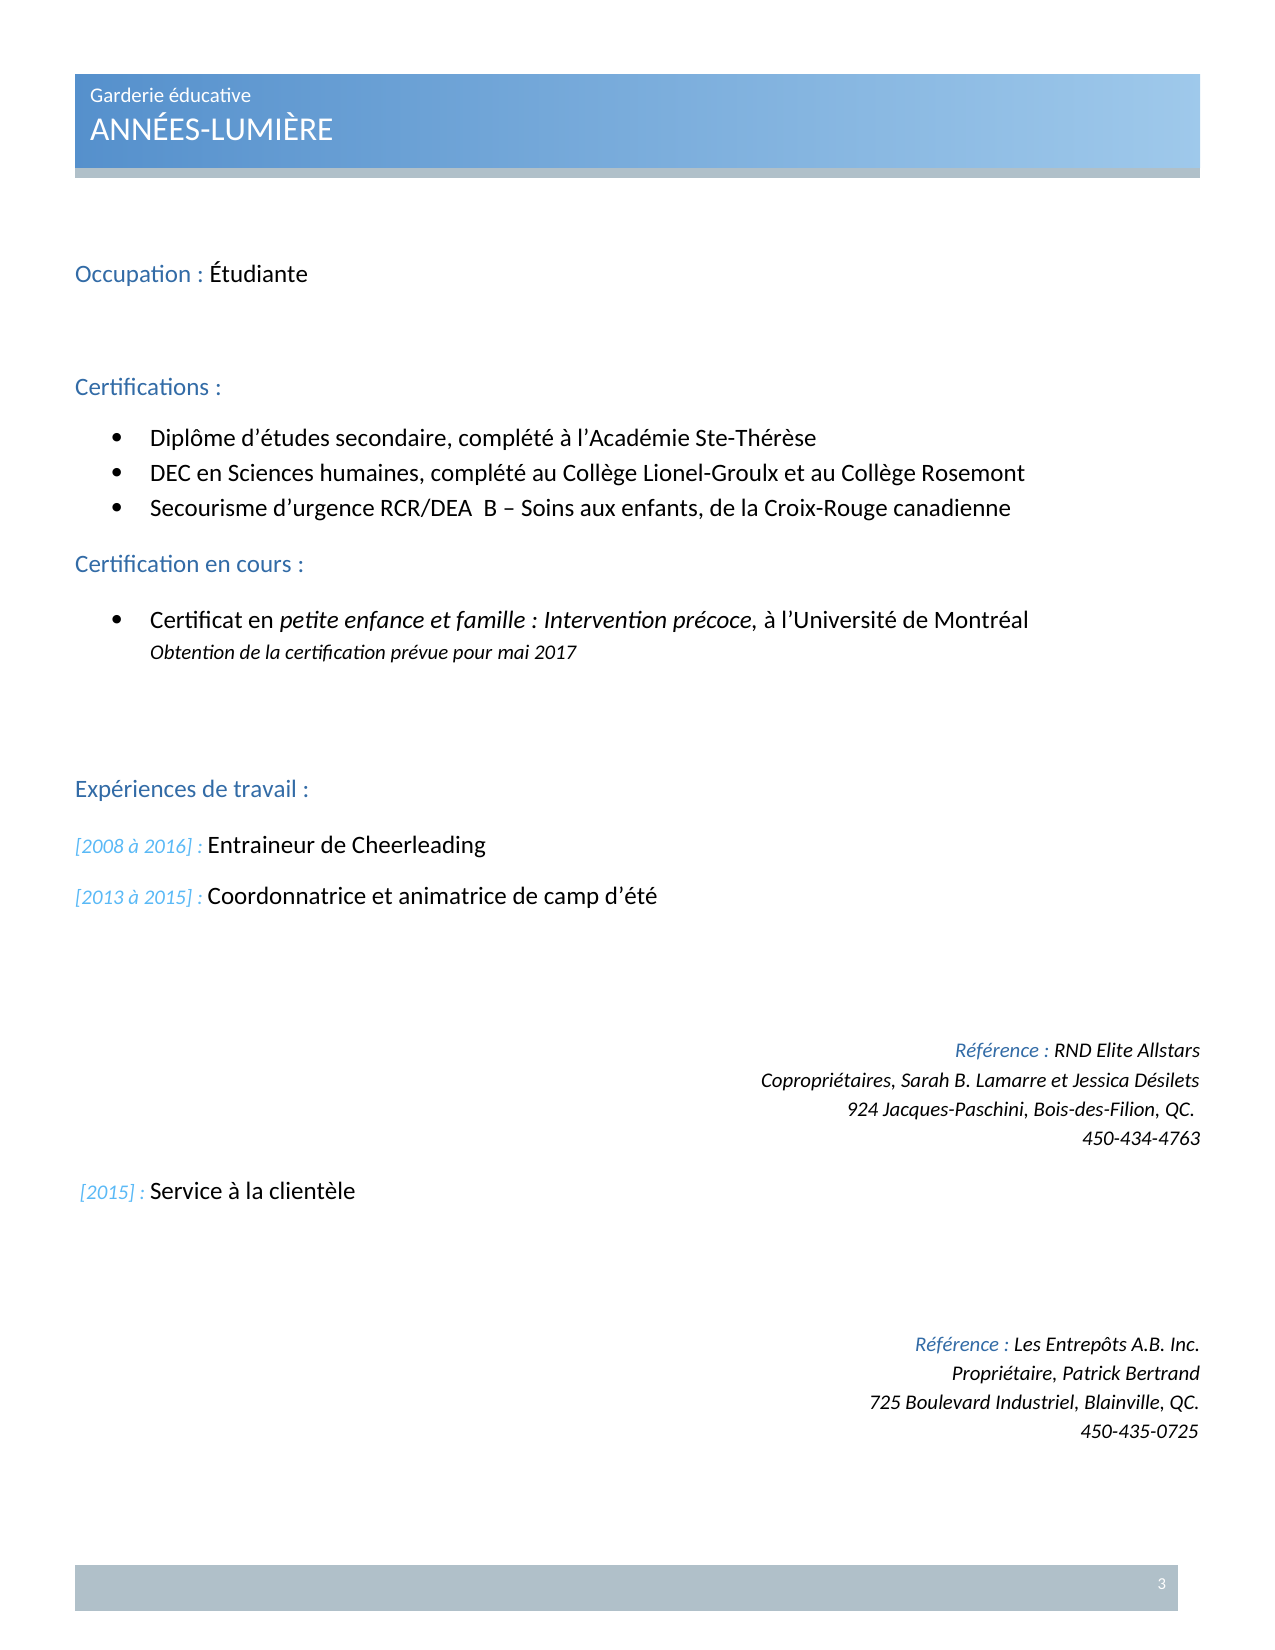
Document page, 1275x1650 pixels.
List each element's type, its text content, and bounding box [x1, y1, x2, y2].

text Référence : RND Elite Allstars Copropriétaires, Sarah B. Lamarre et Jessica Désilets 924 Jacques-Paschini, Bois-des-Filion, QC. 450-434-4763 [75, 1038, 1200, 1151]
text [2008 à 2016] : Entraineur de Cheerleading [75, 829, 1200, 860]
list Secourisme d’urgence RCR/DEA B – Soins aux enfants, de la Croix-Rouge canadienne [112, 492, 1200, 523]
text [2015] : Service à la clientèle [75, 1175, 1200, 1206]
list Obtention de la certification prévue pour mai 2017 [150, 639, 1200, 664]
text Occupation : Étudiante [75, 228, 1200, 289]
list DEC en Sciences humaines, complété au Collège Lionel-Groulx et au Collège Rosemont [112, 457, 1200, 488]
list Diplôme d’études secondaire, complété à l’Académie Ste-Thérèse [112, 422, 1200, 453]
text [2013 à 2015] : Coordonnatrice et animatrice de camp d’été [75, 881, 1200, 911]
text Expériences de travail : [75, 773, 1200, 804]
text Référence : Les Entrepôts A.B. Inc. Propriétaire, Patrick Bertrand 725 Boulevard Industriel, Blainville, QC. 450-435-0725 [75, 1331, 1200, 1444]
list Certificat en petite enfance et famille : Intervention précoce, à l’Université de Montréal [112, 604, 1200, 634]
text Certifications : [75, 310, 1200, 402]
text Certification en cours : [75, 548, 1200, 579]
